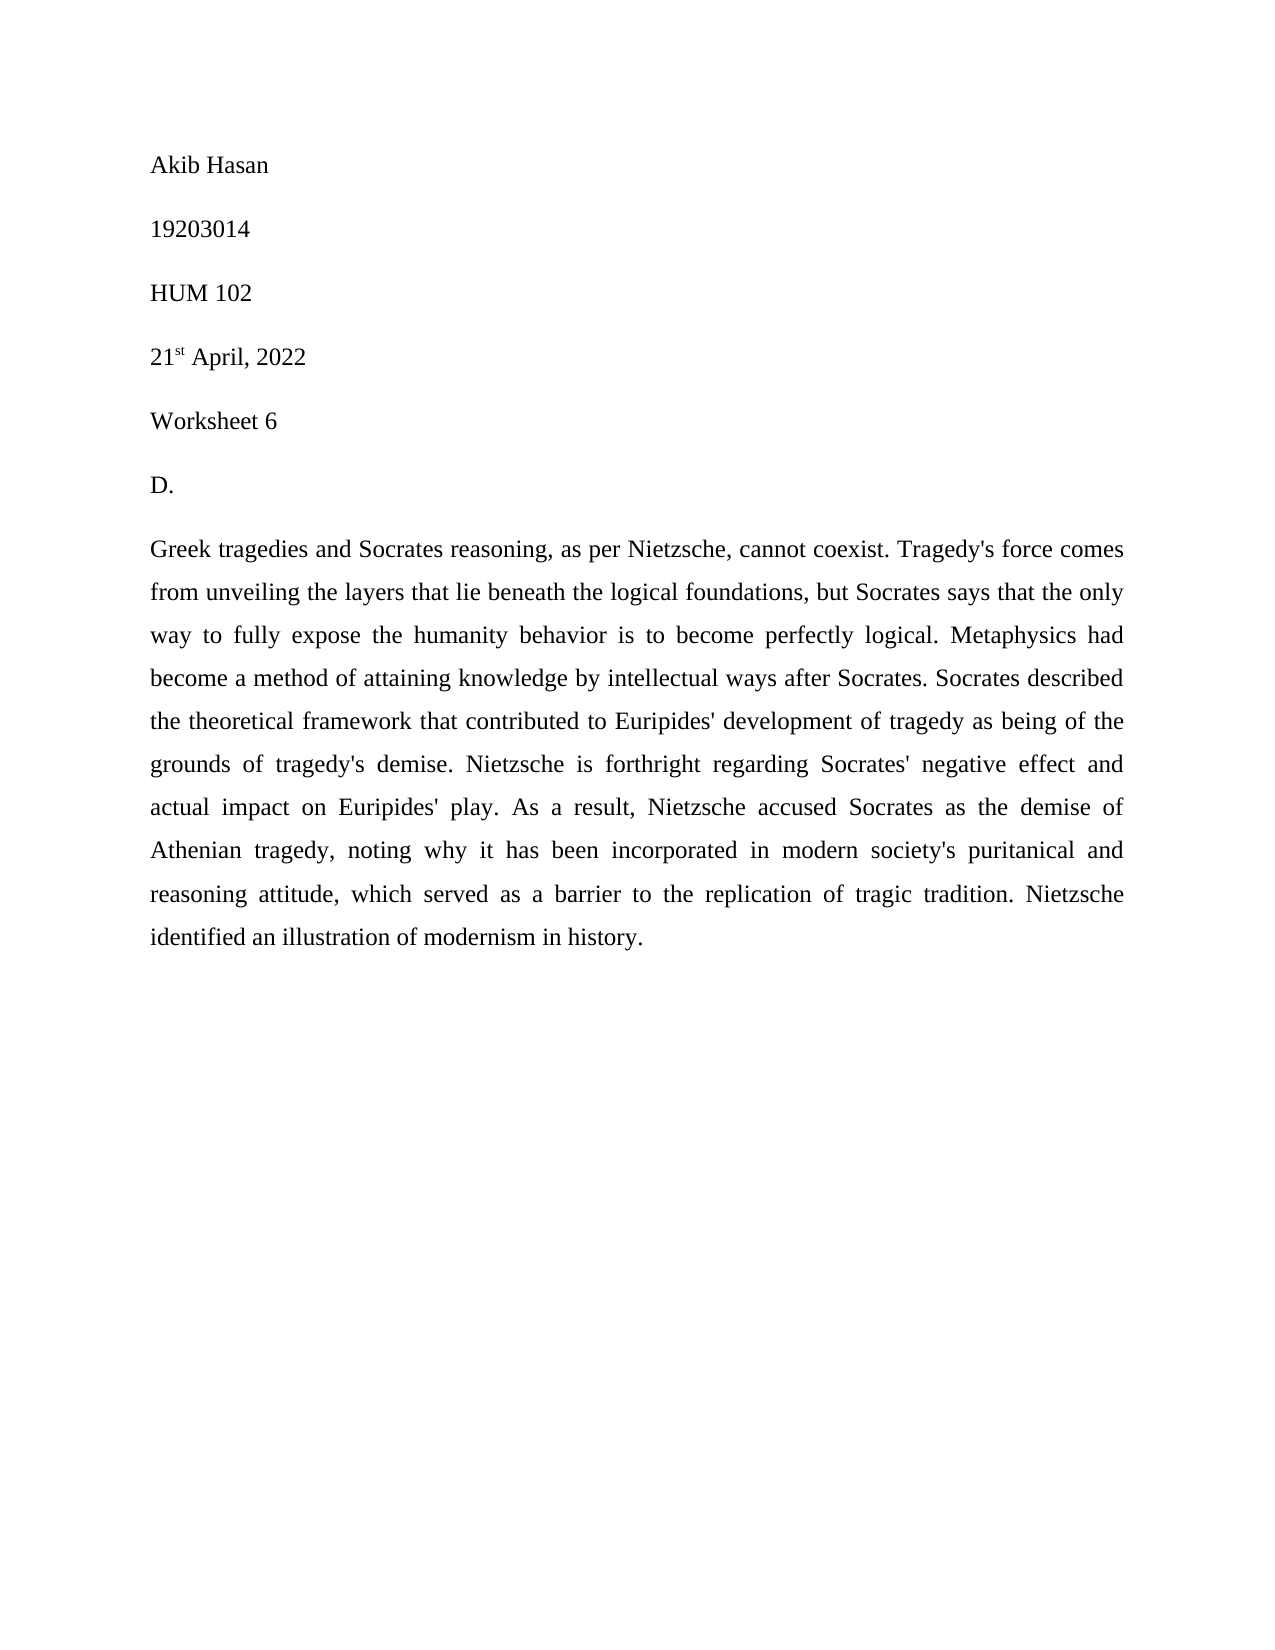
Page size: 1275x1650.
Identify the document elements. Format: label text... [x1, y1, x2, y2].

text HUM 102 [150, 278, 1125, 307]
text 19203014 [150, 214, 1125, 243]
text D. [150, 470, 1125, 498]
text 21st April, 2022 [150, 342, 1125, 371]
text Greek tragedies and Socrates reasoning, as per Nietzsche, cannot coexist. Tragedy's force comes from unveiling the layers that lie beneath the logical foundations, but Socrates says that the only way to fully expose the humanity behavior is to become perfectly logical. Metaphysics had become a method of attaining knowledge by intellectual ways after Socrates. Socrates described the theoretical framework that contributed to Euripides' development of tragedy as being of the grounds of tragedy's demise. Nietzsche is forthright regarding Socrates' negative effect and actual impact on Euripides' play. As a result, Nietzsche accused Socrates as the demise of Athenian tragedy, noting why it has been incorporated in modern society's puritanical and reasoning attitude, which served as a barrier to the replication of tragic tradition. Nietzsche identified an illustration of modernism in history. [150, 534, 1125, 951]
text Worksheet 6 [150, 406, 1125, 434]
text Akib Hasan [150, 150, 1125, 179]
